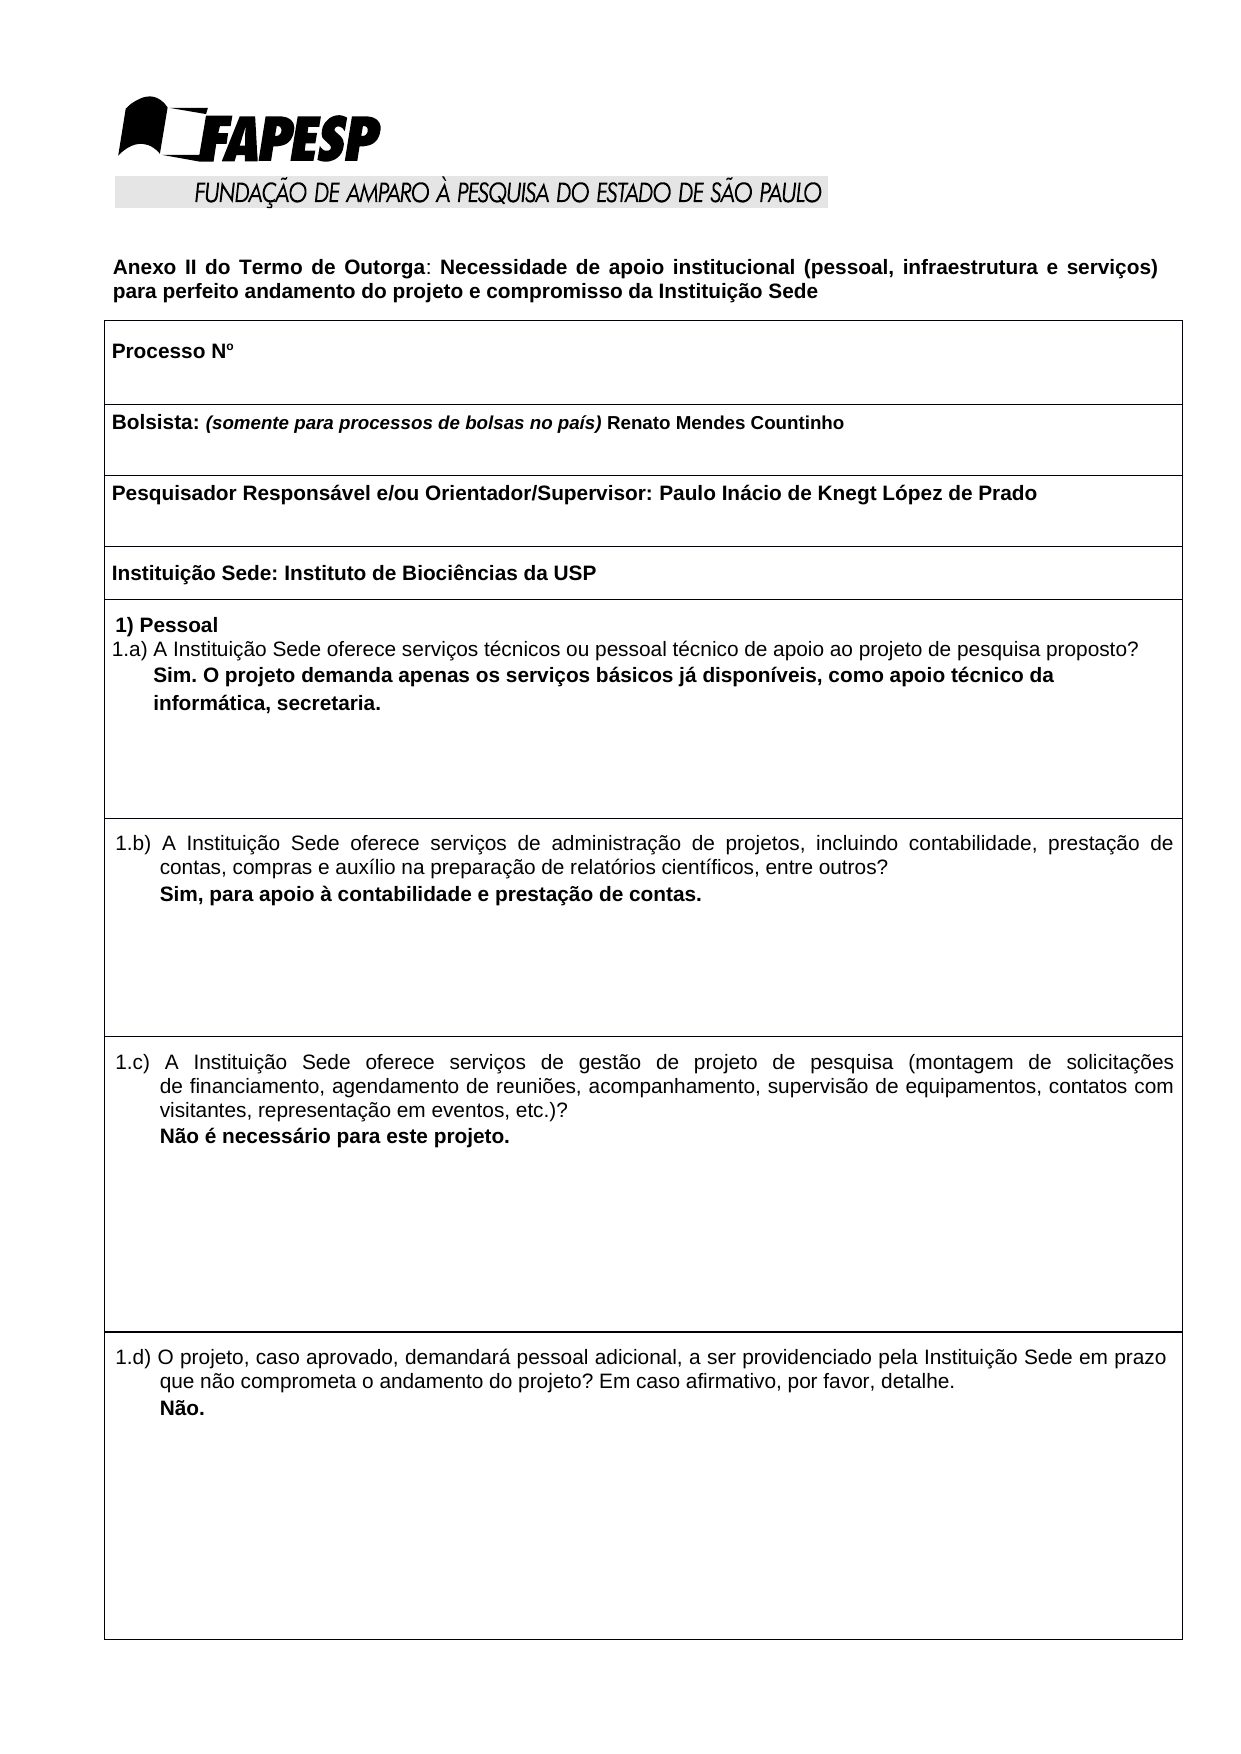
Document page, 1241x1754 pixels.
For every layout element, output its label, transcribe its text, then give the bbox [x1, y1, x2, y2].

table_cell Pesquisador Responsável e/ou Orientador/Supervisor: Paulo Inácio de Knegt López de Prado [105, 476, 1182, 546]
table_cell 1) Pessoal 1.a) A Instituição Sede oferece serviços técnicos ou pessoal técnico de apoio ao projeto de pesquisa proposto? Sim. O projeto demanda apenas os serviços básicos já disponíveis, como apoio técnico da informática, secretaria. [105, 600, 1182, 818]
table_header Processo No [105, 321, 1182, 404]
table_header [105, 95, 1183, 217]
table_cell 1.d) O projeto, caso aprovado, demandará pessoal adicional, a ser providenciado pela Instituição Sede em prazo que não comprometa o andamento do projeto? Em caso afirmativo, por favor, detalhe. Não. [105, 1333, 1182, 1638]
table_cell 1.b) A Instituição Sede oferece serviços de administração de projetos, incluindo contabilidade, prestação de contas, compras e auxílio na preparação de relatórios científicos, entre outros? Sim, para apoio à contabilidade e prestação de contas. [105, 819, 1182, 1036]
table_cell 1.c) A Instituição Sede oferece serviços de gestão de projeto de pesquisa (montagem de solicitações de financiamento, agendamento de reuniões, acompanhamento, supervisão de equipamentos, contatos com visitantes, representação em eventos, etc.)? Não é necessário para este projeto. [105, 1037, 1182, 1331]
table_cell Anexo II do Termo de Outorga: Necessidade de apoio institucional (pessoal, infraestrutura e serviços) para perfeito andamento do projeto e compromisso da Instituição Sede [105, 217, 1183, 318]
table_cell Bolsista: (somente para processos de bolsas no país) Renato Mendes Countinho [105, 405, 1182, 475]
table_cell Instituição Sede: Instituto de Biociências da USP [105, 547, 1182, 599]
